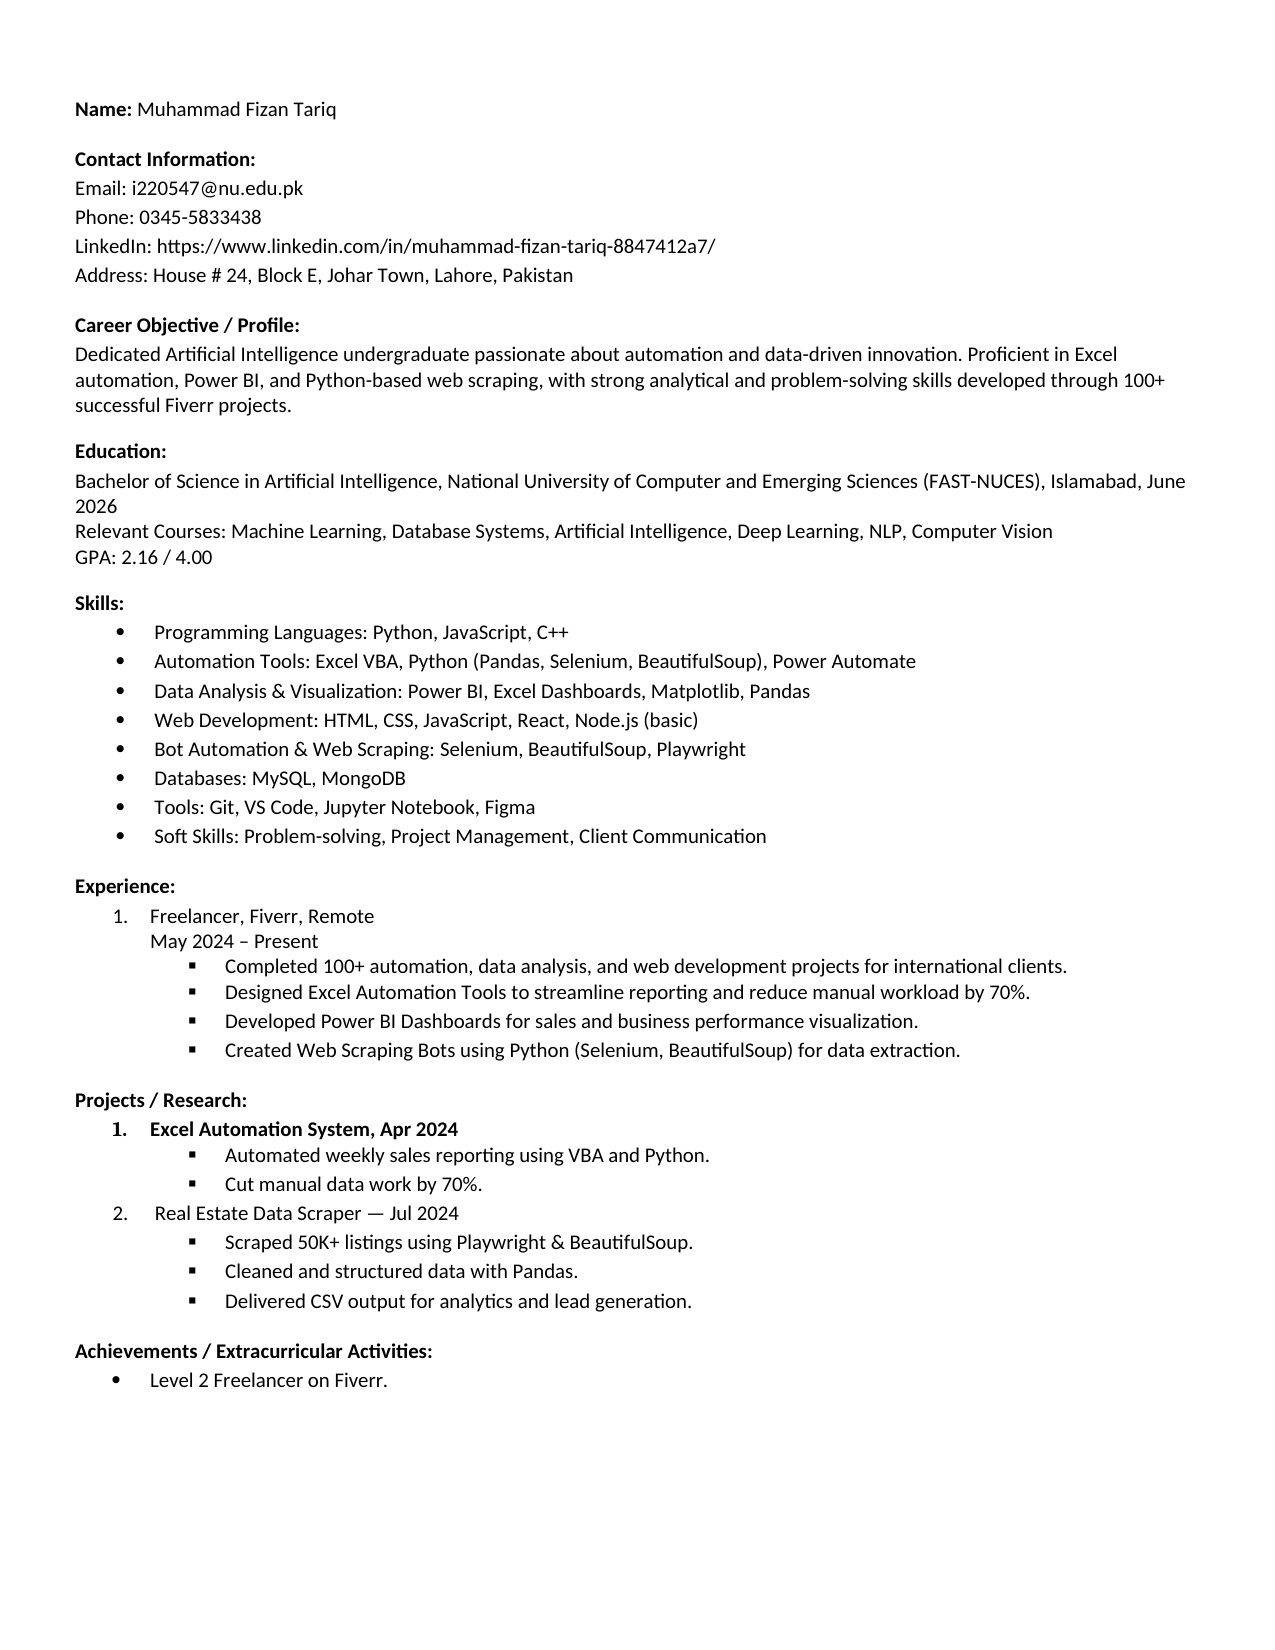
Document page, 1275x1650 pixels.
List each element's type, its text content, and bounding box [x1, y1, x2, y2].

list Designed Excel Automation Tools to streamline reporting and reduce manual workload by 70%. [187, 979, 1200, 1004]
subtitle Projects / Research: [75, 1087, 1200, 1113]
subtitle Achievements / Extracurricular Activities: [75, 1338, 1200, 1363]
subtitle Excel Automation System, Apr 2024 [112, 1117, 1200, 1142]
list Level 2 Freelancer on Fiverr. [112, 1367, 1200, 1392]
subtitle Name: Muhammad Fizan Tariq [75, 96, 1200, 121]
list Automated weekly sales reporting using VBA and Python. [187, 1142, 1200, 1167]
subtitle Skills: [75, 590, 1200, 616]
list Scraped 50K+ listings using Playwright & BeautifulSoup. [187, 1229, 1200, 1255]
subtitle Relevant Courses: Machine Learning, Database Systems, Artificial Intelligence, Deep Learning, NLP, Computer Vision [75, 519, 1200, 544]
subtitle Education: [75, 439, 1200, 464]
list Bot Automation & Web Scraping: Selenium, BeautifulSoup, Playwright [117, 736, 1200, 762]
list Soft Skills: Problem-solving, Project Management, Client Communication [117, 824, 1200, 849]
list Programming Languages: Python, JavaScript, C++ [117, 619, 1200, 645]
subtitle Freelancer, Fiverr, Remote [112, 903, 1200, 928]
list Cut manual data work by 70%. [187, 1171, 1200, 1197]
subtitle Bachelor of Science in Artificial Intelligence, National University of Computer and Emerging Sciences (FAST-NUCES), Islamabad, June 2026 [75, 468, 1200, 519]
subtitle Experience: [75, 874, 1200, 899]
list Delivered CSV output for analytics and lead generation. [187, 1288, 1200, 1313]
list Tools: Git, VS Code, Jupyter Notebook, Figma [117, 794, 1200, 820]
subtitle Dedicated Artificial Intelligence undergraduate passionate about automation and data-driven innovation. Proficient in Excel automation, Power BI, and Python-based web scraping, with strong analytical and problem-solving skills developed through 100+ successful Fiverr projects. [75, 342, 1200, 418]
list Real Estate Data Scraper — Jul 2024 [112, 1200, 1200, 1226]
list Developed Power BI Dashboards for sales and business performance visualization. [187, 1008, 1200, 1034]
subtitle GPA: 2.16 / 4.00 [75, 544, 1200, 569]
list Web Development: HTML, CSS, JavaScript, React, Node.js (basic) [117, 707, 1200, 732]
list Data Analysis & Visualization: Power BI, Excel Dashboards, Matplotlib, Pandas [117, 678, 1200, 703]
list Created Web Scraping Bots using Python (Selenium, BeautifulSoup) for data extraction. [187, 1037, 1200, 1063]
list Cleaned and structured data with Pandas. [187, 1259, 1200, 1284]
text Email: i220547@nu.edu.pk Phone: 0345-5833438 LinkedIn: https://www.linkedin.com/in/muhammad-fizan-tariq-8847412a7/ Address: House # 24, Block E, Johar Town, Lahore, Pakistan [75, 175, 1200, 288]
subtitle Completed 100+ automation, data analysis, and web development projects for international clients. [187, 954, 1200, 979]
list Databases: MySQL, MongoDB [117, 765, 1200, 791]
list Automation Tools: Excel VBA, Python (Pandas, Selenium, BeautifulSoup), Power Automate [117, 649, 1200, 674]
subtitle May 2024 – Present [150, 928, 1200, 954]
subtitle Contact Information: [75, 146, 1200, 171]
subtitle Career Objective / Profile: [75, 312, 1200, 338]
